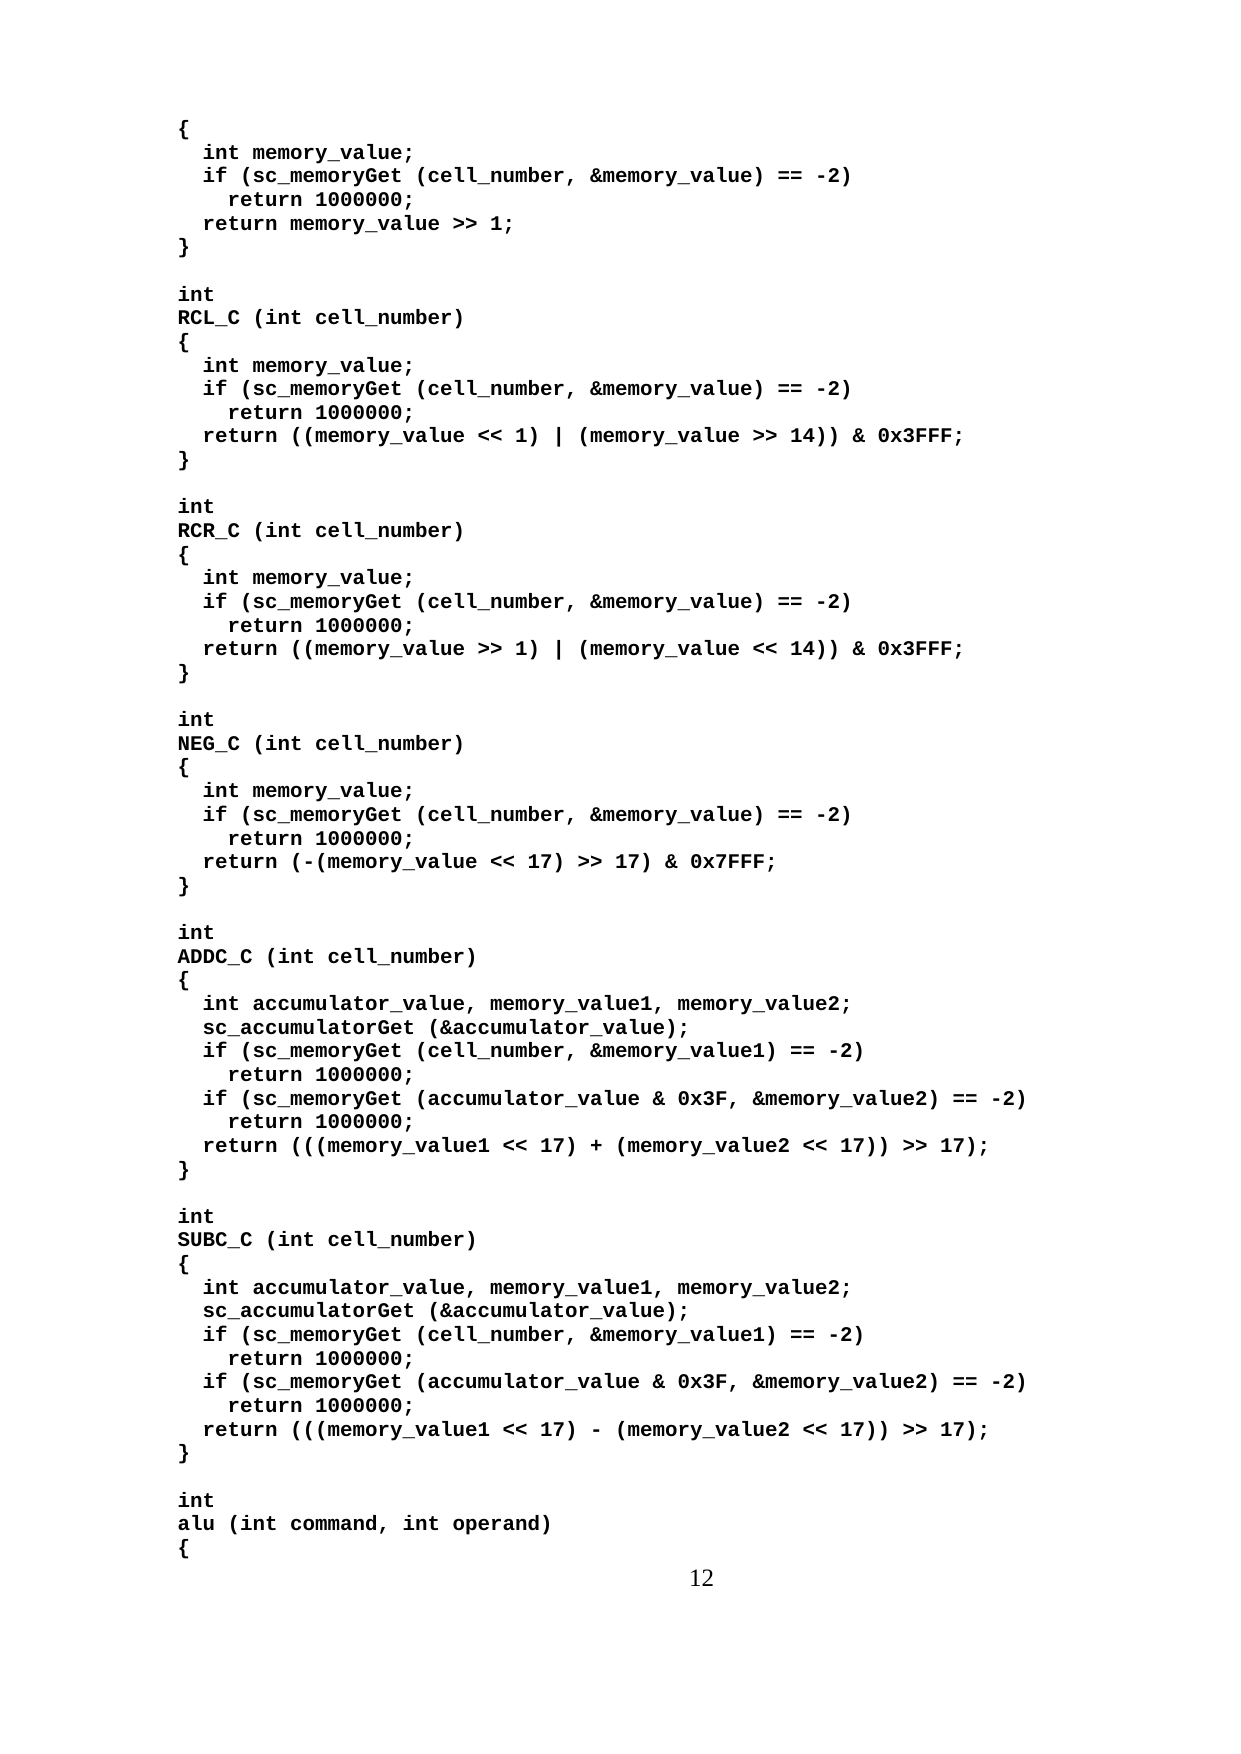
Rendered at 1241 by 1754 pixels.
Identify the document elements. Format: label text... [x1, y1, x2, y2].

text NEG_C (int cell_number) [177, 733, 1152, 757]
text { [177, 969, 1152, 993]
text return 1000000; [177, 1064, 1152, 1088]
text return 1000000; [177, 402, 1152, 426]
text return 1000000; [177, 827, 1152, 851]
text int memory_value; [177, 354, 1152, 378]
text { [177, 331, 1152, 354]
text sc_accumulatorGet (&accumulator_value); [177, 1017, 1152, 1040]
text return 1000000; [177, 1111, 1152, 1135]
text return 1000000; [177, 1395, 1152, 1419]
text return 1000000; [177, 189, 1152, 213]
text } [177, 662, 1152, 686]
text } [177, 1158, 1152, 1182]
text int accumulator_value, memory_value1, memory_value2; [177, 1277, 1152, 1300]
text return 1000000; [177, 1348, 1152, 1371]
text return memory_value >> 1; [177, 213, 1152, 236]
text if (sc_memoryGet (cell_number, &memory_value) == -2) [177, 804, 1152, 827]
text return (-(memory_value << 17) >> 17) & 0x7FFF; [177, 851, 1152, 875]
text int memory_value; [177, 142, 1152, 165]
text int [177, 922, 1152, 946]
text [177, 165, 1152, 189]
text { [177, 118, 1152, 142]
text { [177, 1253, 1152, 1277]
text int memory_value; [177, 780, 1152, 804]
text ADDC_C (int cell_number) [177, 946, 1152, 969]
text int [177, 496, 1152, 520]
text return ((memory_value << 1) | (memory_value >> 14)) & 0x3FFF; [177, 426, 1152, 449]
text return ((memory_value >> 1) | (memory_value << 14)) & 0x3FFF; [177, 638, 1152, 662]
text } [177, 449, 1152, 473]
text SUBC_C (int cell_number) [177, 1229, 1152, 1253]
text return (((memory_value1 << 17) + (memory_value2 << 17)) >> 17); [177, 1135, 1152, 1158]
text } [177, 236, 1152, 260]
text RCL_C (int cell_number) [177, 307, 1152, 331]
text if (sc_memoryGet (cell_number, &memory_value1) == -2) [177, 1040, 1152, 1064]
text if (sc_memoryGet (cell_number, &memory_value) == -2) [177, 378, 1152, 402]
text int [177, 284, 1152, 307]
text alu (int command, int operand) [177, 1513, 1152, 1537]
text return (((memory_value1 << 17) - (memory_value2 << 17)) >> 17); [177, 1419, 1152, 1442]
text sc_accumulatorGet (&accumulator_value); [177, 1300, 1152, 1324]
text { [177, 757, 1152, 780]
text { [177, 544, 1152, 567]
text int [177, 1489, 1152, 1513]
text if (sc_memoryGet (accumulator_value & 0x3F, &memory_value2) == -2) [177, 1371, 1152, 1395]
text RCR_C (int cell_number) [177, 520, 1152, 544]
text } [177, 875, 1152, 898]
text int [177, 1206, 1152, 1229]
text int [177, 709, 1152, 733]
text int accumulator_value, memory_value1, memory_value2; [177, 993, 1152, 1017]
text int memory_value; [177, 567, 1152, 591]
text return 1000000; [177, 615, 1152, 638]
text { [177, 1537, 1152, 1561]
text if (sc_memoryGet (accumulator_value & 0x3F, &memory_value2) == -2) [177, 1088, 1152, 1111]
text if (sc_memoryGet (cell_number, &memory_value) == -2) [177, 591, 1152, 615]
text if (sc_memoryGet (cell_number, &memory_value1) == -2) [177, 1324, 1152, 1348]
text } [177, 1442, 1152, 1466]
